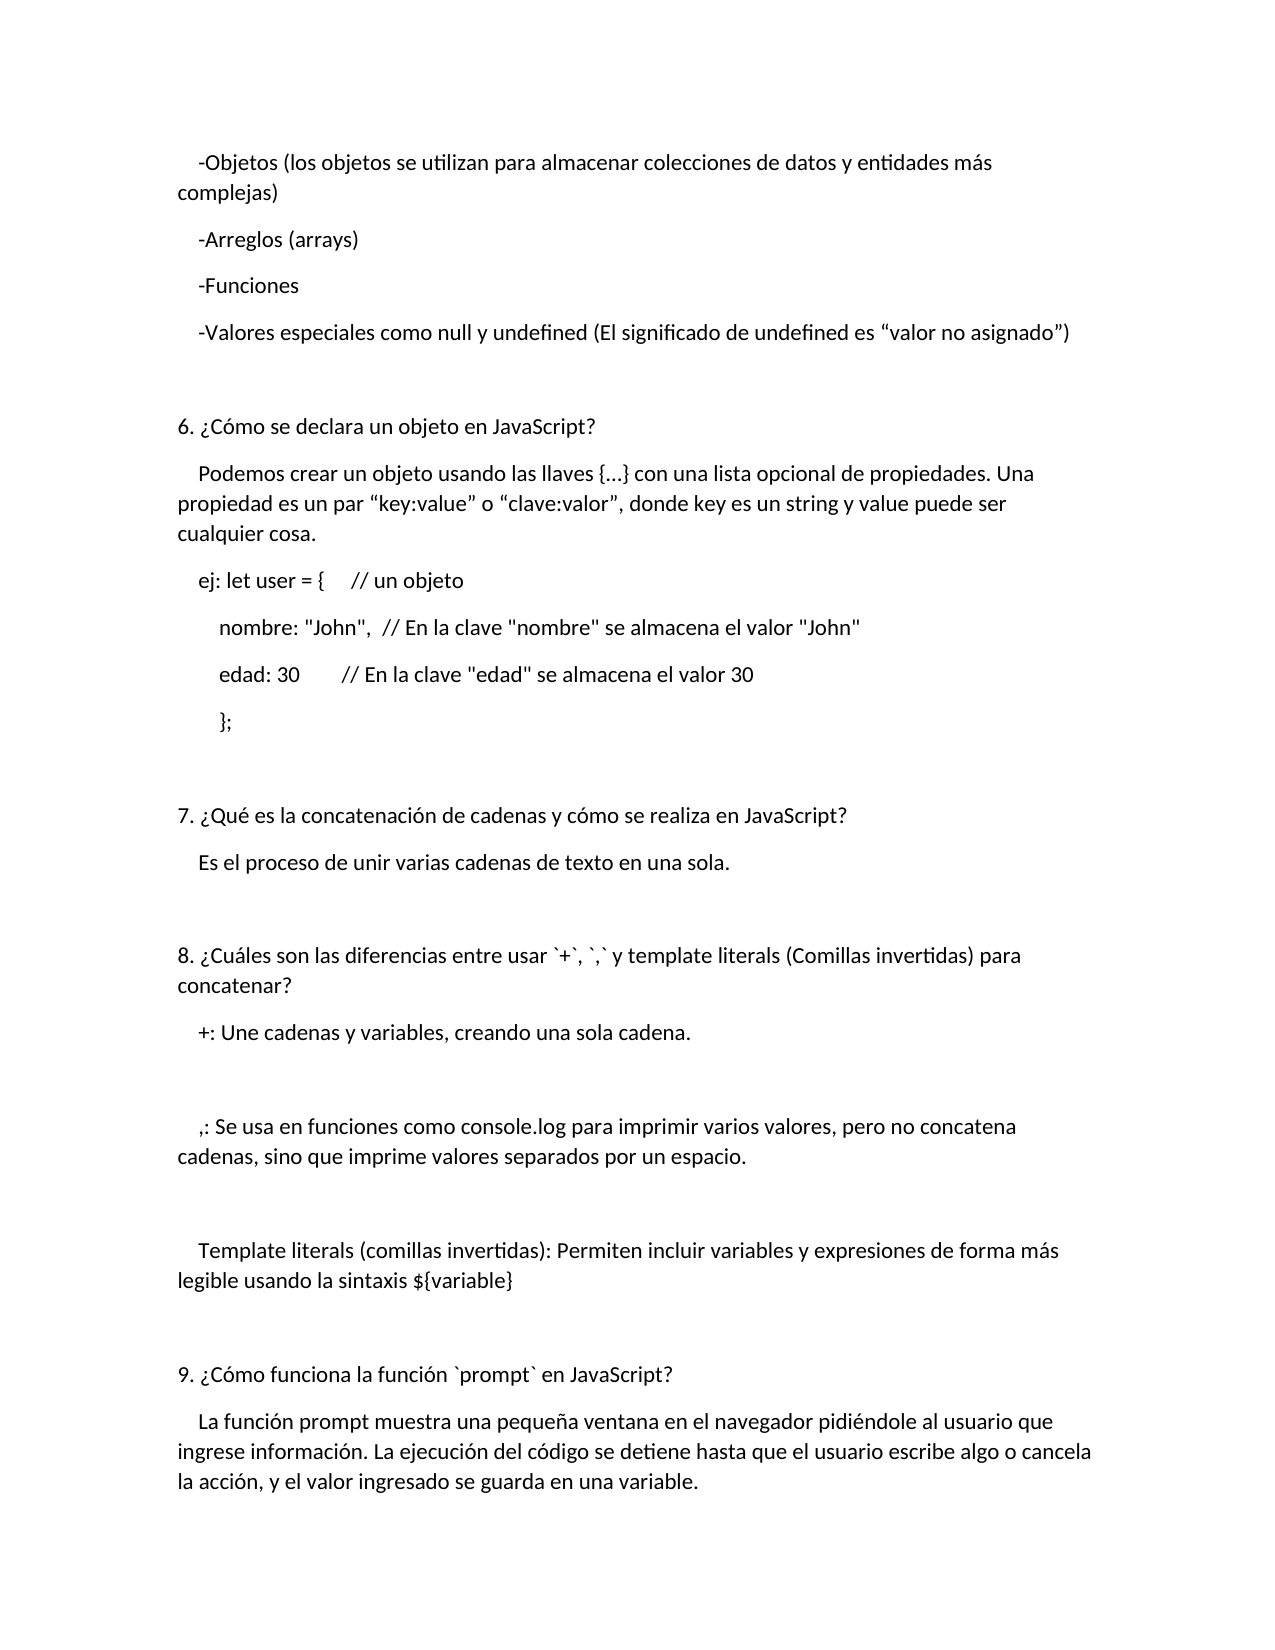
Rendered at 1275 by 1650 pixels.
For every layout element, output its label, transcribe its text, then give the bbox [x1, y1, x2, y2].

text ej: let user = { // un objeto [177, 566, 1098, 594]
text Template literals (comillas invertidas): Permiten incluir variables y expresiones de forma más legible usando la sintaxis ${variable} [177, 1236, 1098, 1294]
text -Funciones [177, 272, 1098, 299]
text ,: Se usa en funciones como console.log para imprimir varios valores, pero no concatena cadenas, sino que imprime valores separados por un espacio. [177, 1112, 1098, 1170]
text -Arreglos (arrays) [177, 225, 1098, 253]
text }; [177, 707, 1098, 735]
text 8. ¿Cuáles son las diferencias entre usar `+`, `,` y template literals (Comillas invertidas) para concatenar? [177, 941, 1098, 999]
text 6. ¿Cómo se declara un objeto en JavaScript? [177, 412, 1098, 440]
text La función prompt muestra una pequeña ventana en el navegador pidiéndole al usuario que ingrese información. La ejecución del código se detiene hasta que el usuario escribe algo o cancela la acción, y el valor ingresado se guarda en una variable. [177, 1407, 1098, 1495]
text 9. ¿Cómo funciona la función `prompt` en JavaScript? [177, 1360, 1098, 1388]
text +: Une cadenas y variables, creando una sola cadena. [177, 1018, 1098, 1046]
text Podemos crear un objeto usando las llaves {…} con una lista opcional de propiedades. Una propiedad es un par “key:value” o “clave:valor”, donde key es un string y value puede ser cualquier cosa. [177, 459, 1098, 547]
text -Valores especiales como null y undefined (El significado de undefined es “valor no asignado”) [177, 318, 1098, 346]
text edad: 30 // En la clave "edad" se almacena el valor 30 [177, 660, 1098, 688]
text -Objetos (los objetos se utilizan para almacenar colecciones de datos y entidades más complejas) [177, 148, 1098, 206]
text nombre: "John", // En la clave "nombre" se almacena el valor "John" [177, 613, 1098, 641]
text 7. ¿Qué es la concatenación de cadenas y cómo se realiza en JavaScript? [177, 801, 1098, 829]
text Es el proceso de unir varias cadenas de texto en una sola. [177, 848, 1098, 876]
